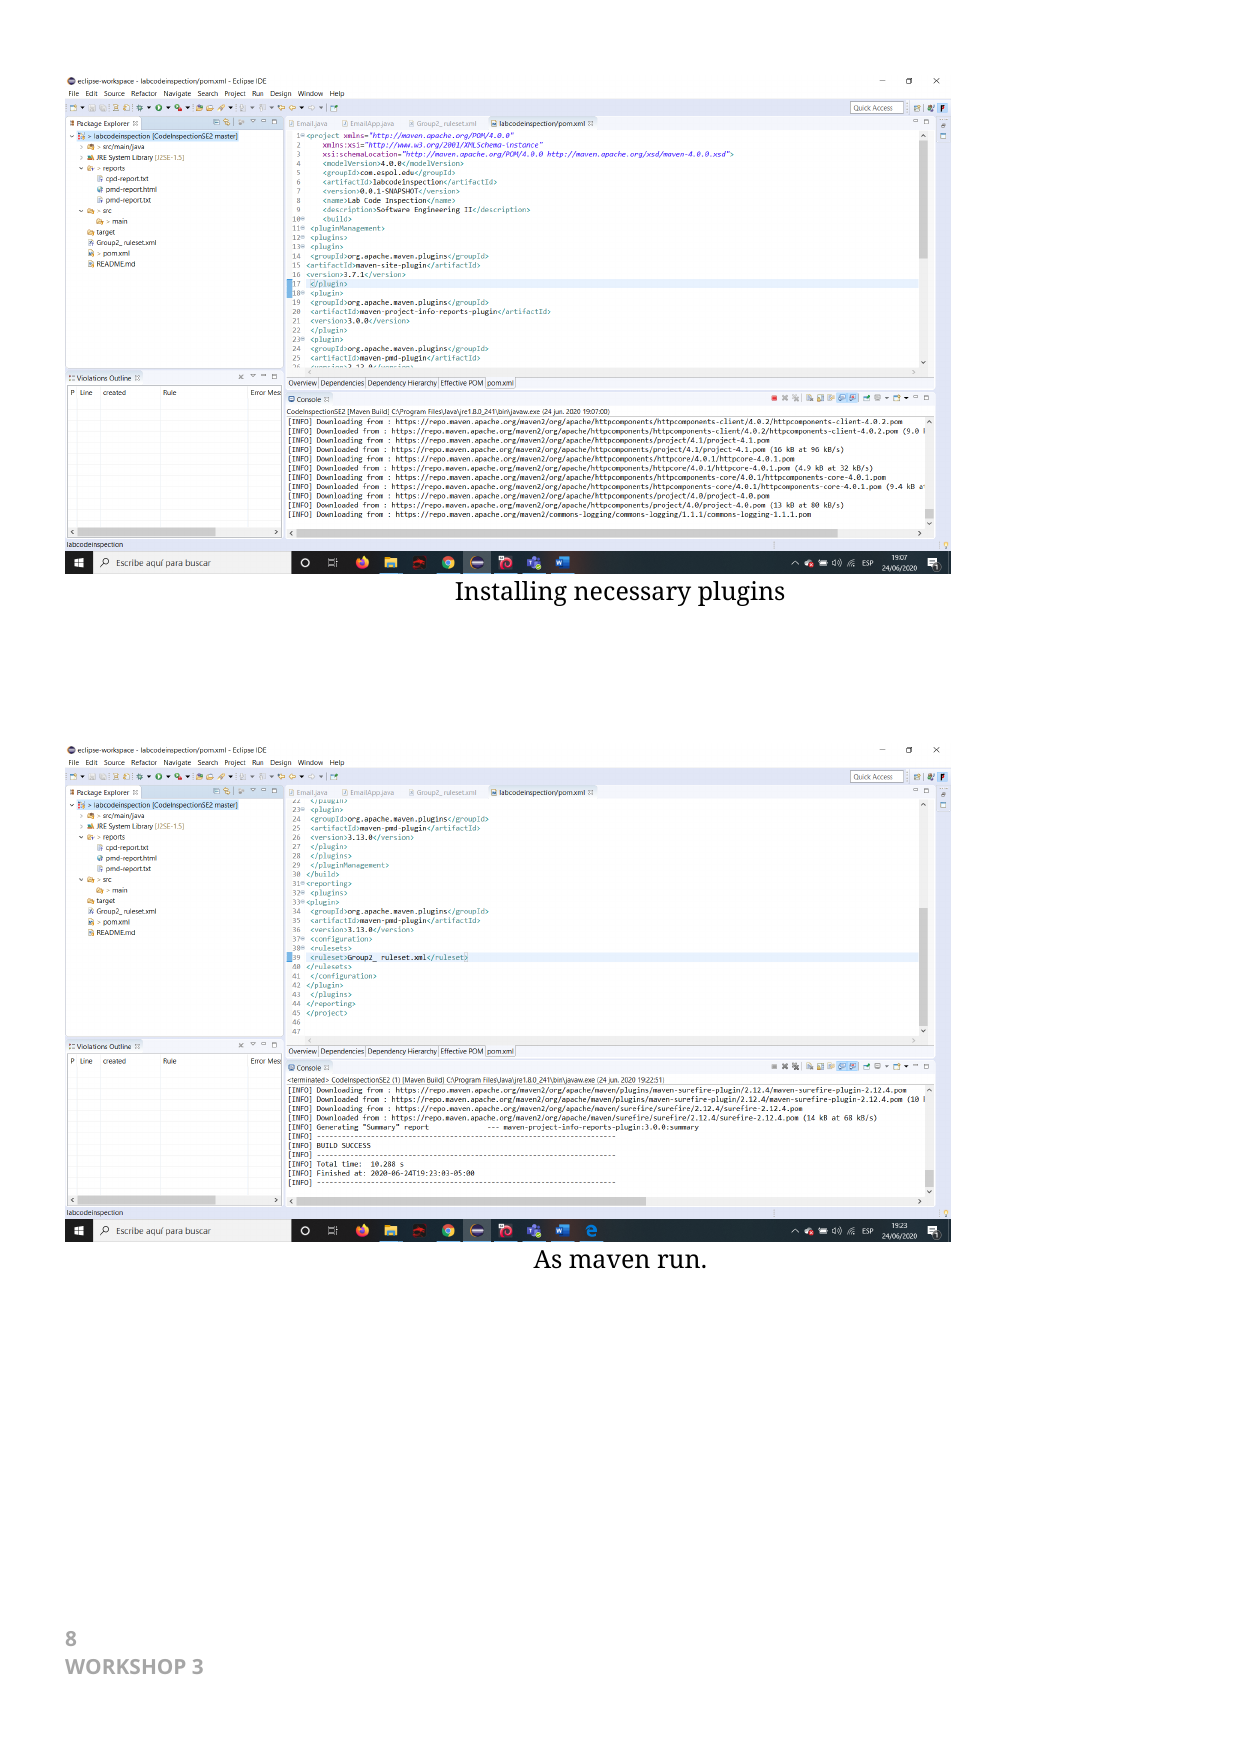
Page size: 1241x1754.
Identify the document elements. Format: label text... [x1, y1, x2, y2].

picture [65, 75, 951, 574]
picture [65, 743, 951, 1242]
text As maven run. [65, 1242, 1175, 1276]
text Installing necessary plugins [65, 573, 1175, 607]
